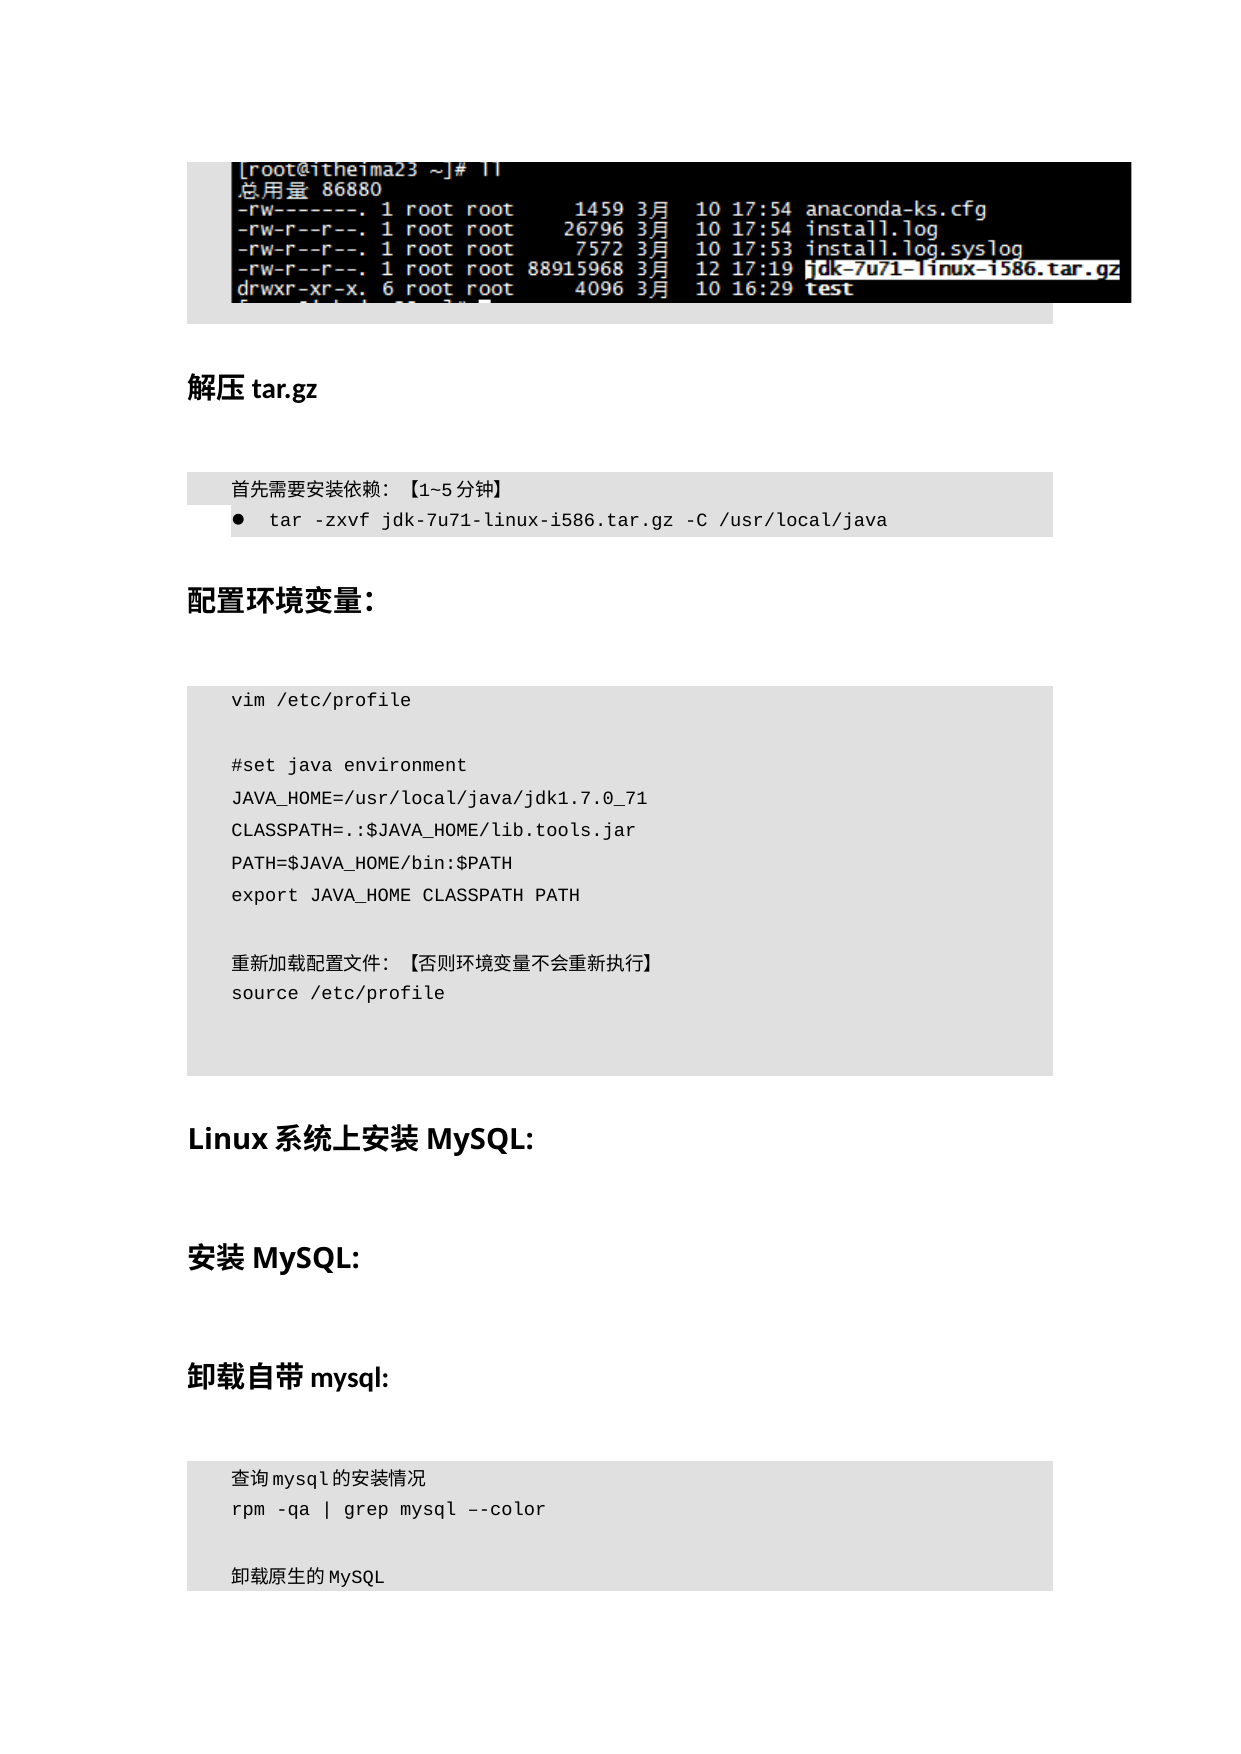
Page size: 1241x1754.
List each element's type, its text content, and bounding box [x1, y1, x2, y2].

text CLASSPATH=.:$JAVA_HOME/lib.tools.jar [187, 816, 1053, 848]
list tar -zxvf jdk-7u71-linux-i586.tar.gz -C /usr/local/java [231, 505, 1053, 537]
subtitle 安装MySQL: [187, 1223, 1053, 1288]
text export JAVA_HOME CLASSPATH PATH [187, 881, 1053, 913]
picture [231, 162, 1132, 303]
text JAVA_HOME=/usr/local/java/jdk1.7.0_71 [187, 783, 1053, 816]
text 查询mysql的安装情况 [187, 1461, 1053, 1494]
text 重新加载配置文件：【否则环境变量不会重新执行】 [187, 946, 1053, 978]
subtitle Linux系统上安装MySQL: [187, 1105, 1053, 1170]
text rpm -qa | grep mysql –-color [187, 1494, 1053, 1526]
subtitle 配置环境变量： [187, 567, 1053, 632]
text source /etc/profile [187, 978, 1053, 1011]
subtitle 卸载自带mysql: [187, 1342, 1053, 1407]
text #set java environment [187, 751, 1053, 783]
subtitle 解压tar.gz [187, 354, 1053, 419]
text vim /etc/profile [187, 686, 1053, 718]
text 首先需要安装依赖：【1~5分钟】 [187, 472, 1053, 505]
text PATH=$JAVA_HOME/bin:$PATH [187, 848, 1053, 881]
text 卸载原生的MySQL [187, 1559, 1053, 1591]
